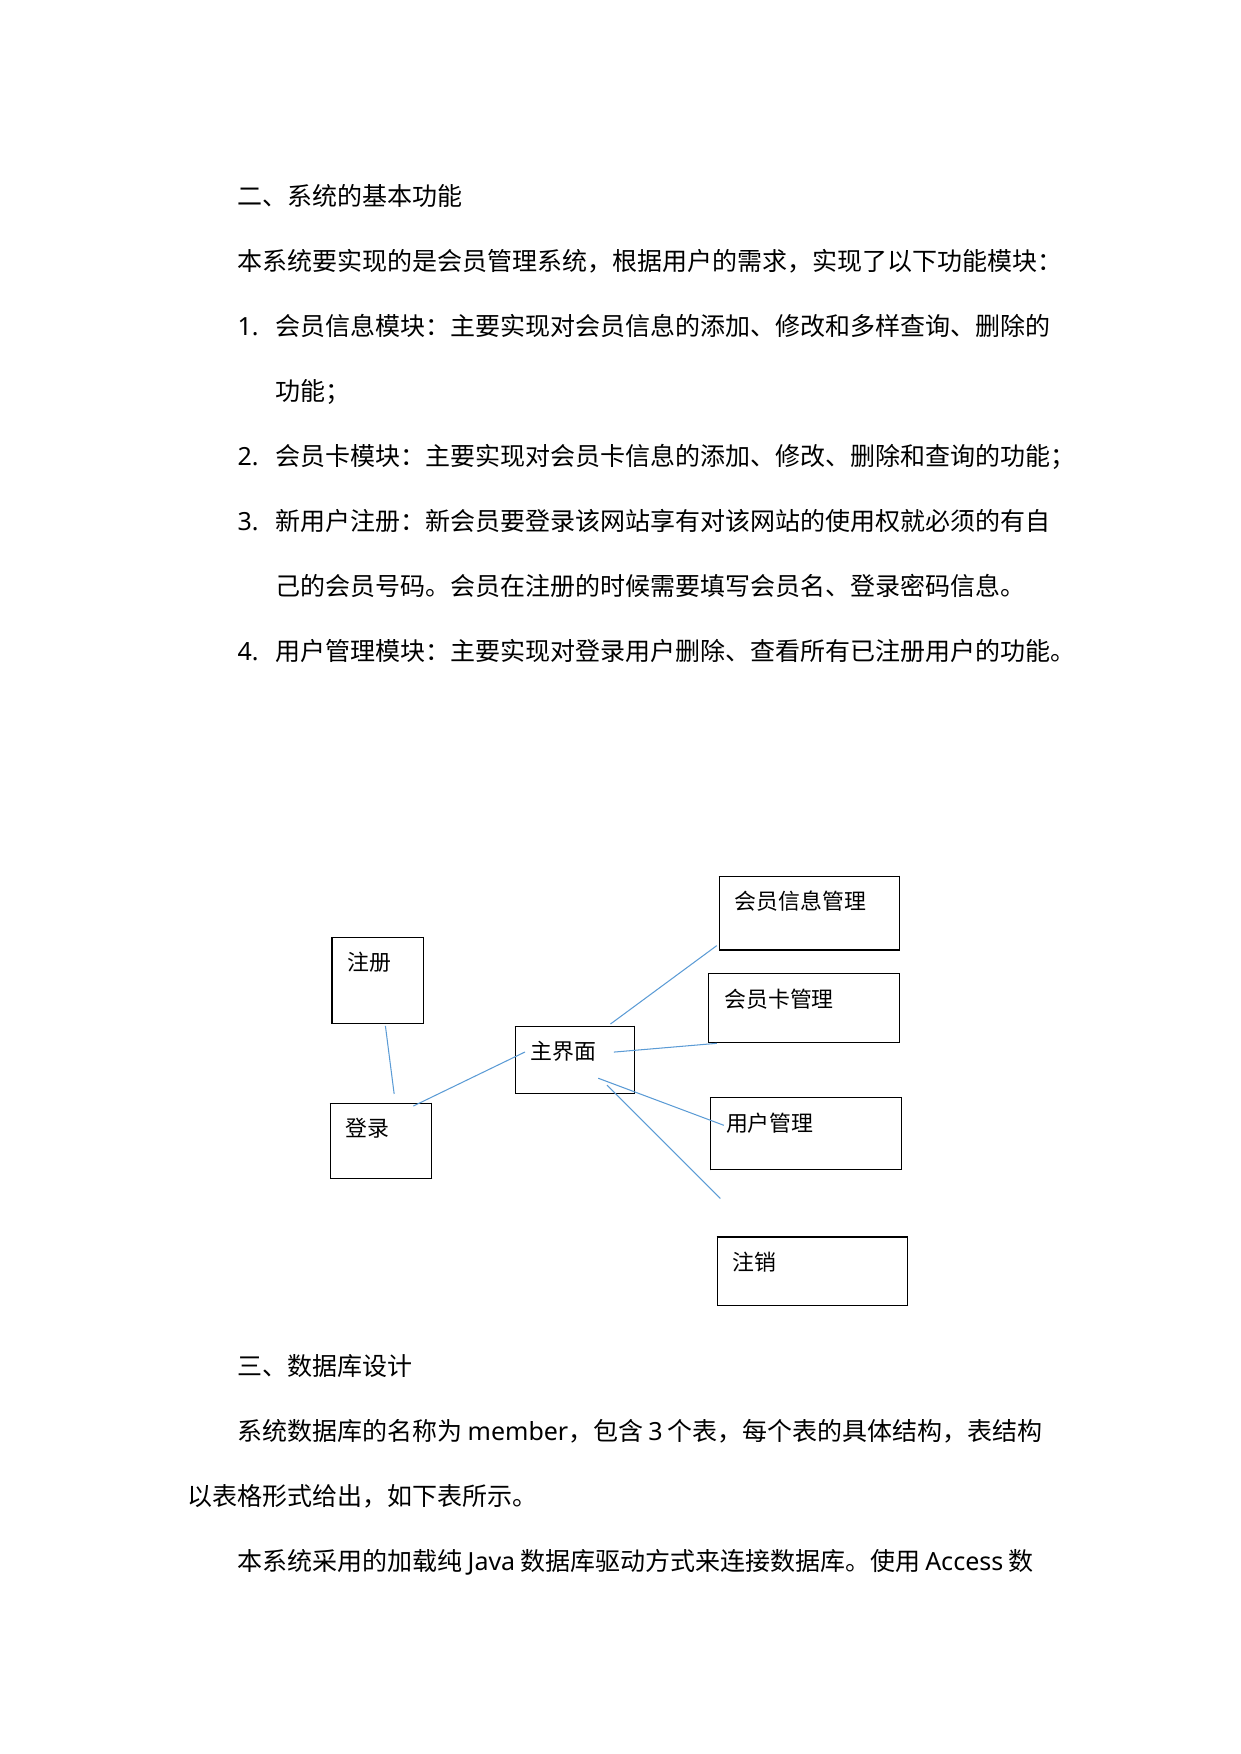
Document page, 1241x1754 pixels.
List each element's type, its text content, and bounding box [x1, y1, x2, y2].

list 用户管理模块：主要实现对登录用户删除、查看所有已注册用户的功能。 [237, 617, 1053, 682]
list 会员信息模块：主要实现对会员信息的添加、修改和多样查询、删除的功能； [237, 292, 1053, 422]
list 新用户注册：新会员要登录该网站享有对该网站的使用权就必须的有自己的会员号码。会员在注册的时候需要填写会员名、登录密码信息。 [237, 487, 1053, 617]
list 会员卡模块：主要实现对会员卡信息的添加、修改、删除和查询的功能； [237, 422, 1053, 487]
text 三、数据库设计 [187, 1332, 1053, 1397]
text 系统数据库的名称为member，包含3个表，每个表的具体结构，表结构以表格形式给出，如下表所示。 [187, 1397, 1053, 1527]
text 二、系统的基本功能 [187, 162, 1053, 227]
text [187, 1527, 1053, 1592]
text 本系统要实现的是会员管理系统，根据用户的需求，实现了以下功能模块： [187, 227, 1053, 292]
